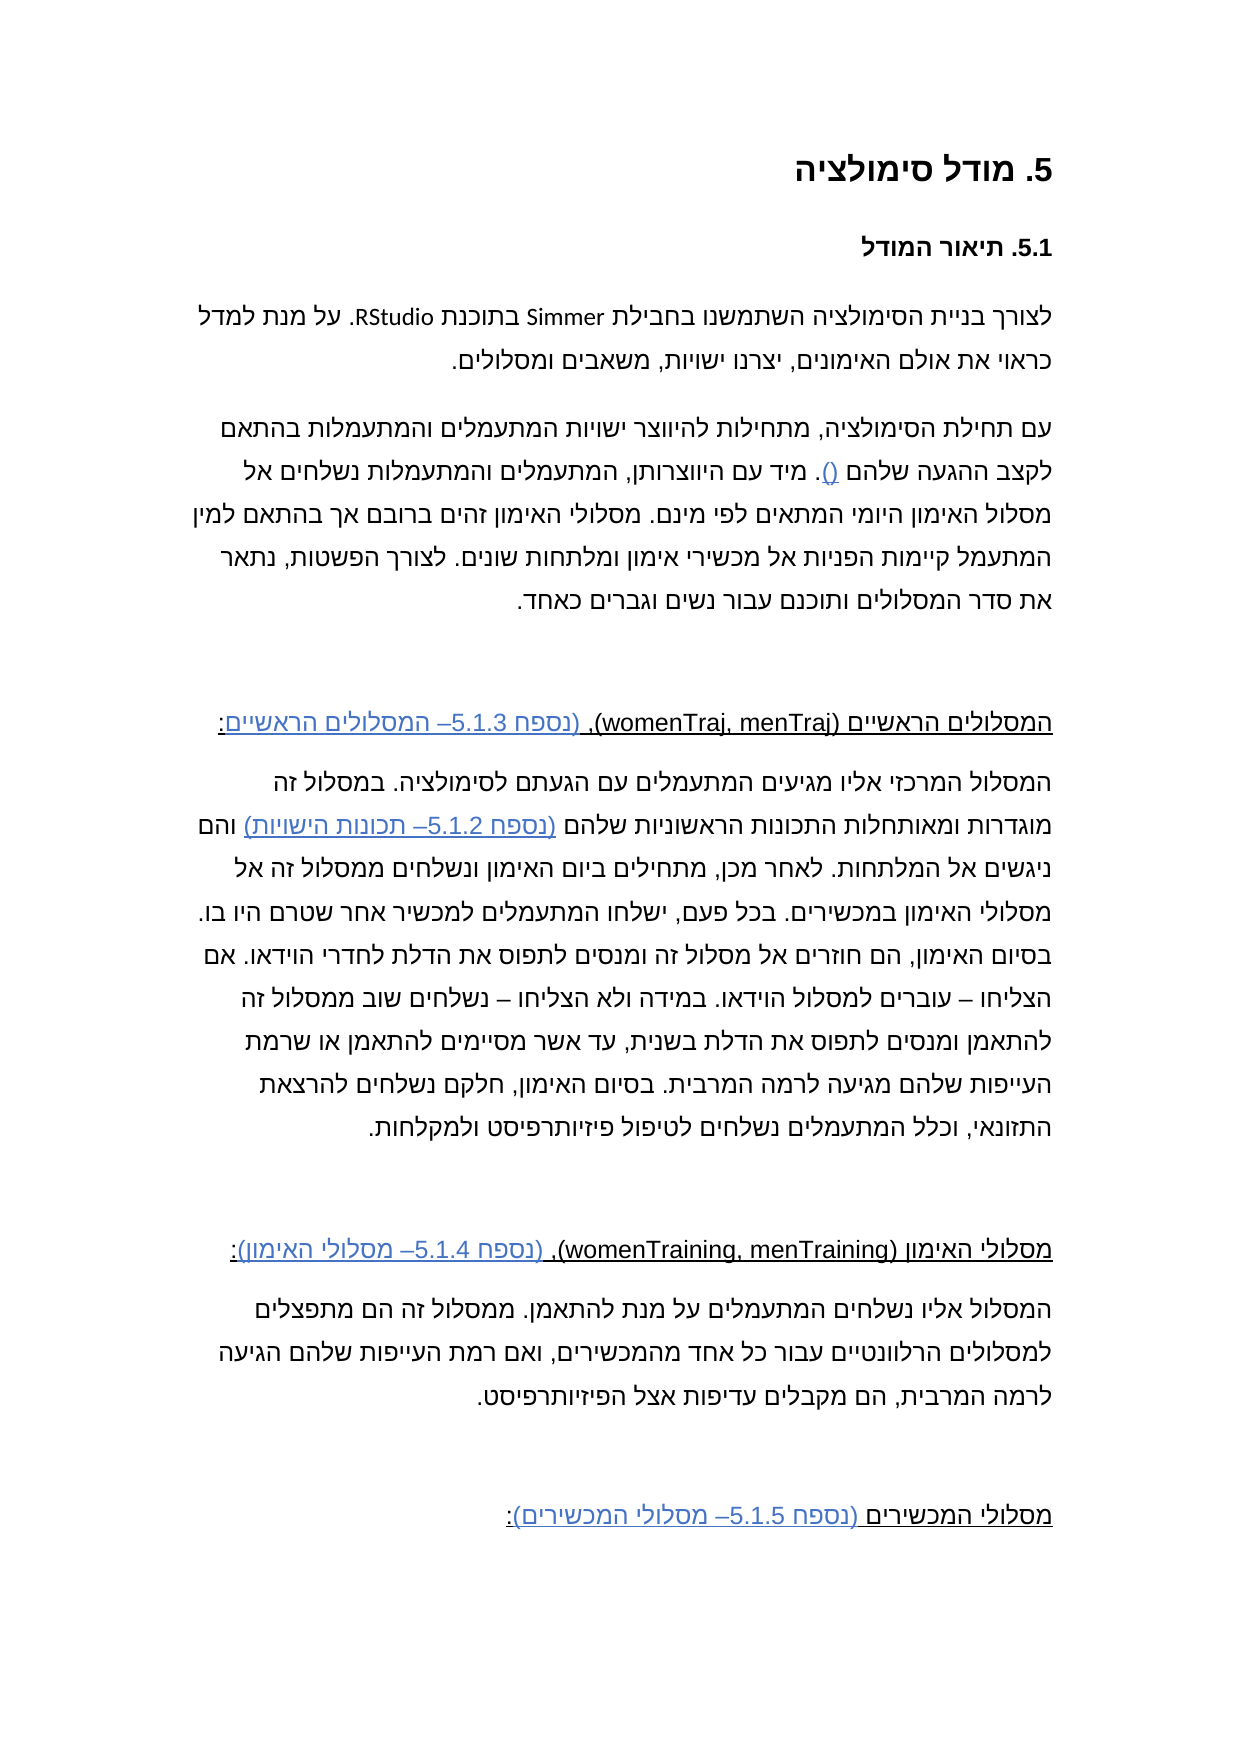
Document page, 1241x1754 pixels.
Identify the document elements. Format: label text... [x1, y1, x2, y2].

text המסלול המרכזי אליו מגיעים המתעמלים עם הגעתם לסימולציה. במסלול זה מוגדרות ומאותחלות התכונות הראשוניות שלהם (נספח 5.1.2 – תכונות הישויות) והם ניגשים אל המלתחות. לאחר מכן, מתחילים ביום האימון ונשלחים ממסלול זה אל מסלולי האימון במכשירים. בכל פעם, ישלחו המתעמלים למכשיר אחר שטרם היו בו. בסיום האימון, הם חוזרים אל מסלול זה ומנסים לתפוס את הדלת לחדרי הוידאו. אם הצליחו – עוברים למסלול הוידאו. במידה ולא הצליחו – נשלחים שוב ממסלול זה להתאמן ומנסים לתפוס את הדלת בשנית, עד אשר מסיימים להתאמן או שרמת העייפות שלהם מגיעה לרמה המרבית. בסיום האימון, חלקם נשלחים להרצאת התזונאי, וכלל המתעמלים נשלחים לטיפול פיזיותרפיסט ולמקלחות. [187, 768, 1053, 1142]
text לצורך בניית הסימולציה השתמשנו בחבילת Simmer בתוכנת RStudio. על מנת למדל כראוי את אולם האימונים, יצרנו ישויות, משאבים ומסלולים. [187, 301, 1053, 374]
text עם תחילת הסימולציה, מתחילות להיווצר ישויות המתעמלים והמתעמלות בהתאם לקצב ההגעה שלהם (נספח 5.1.1 – טיב התאמה לקצב הגעת הישויות). מיד עם היווצרותן, המתעמלים והמתעמלות נשלחים אל מסלול האימון היומי המתאים לפי מינם. מסלולי האימון זהים ברובם אך בהתאם למין המתעמל קיימות הפניות אל מכשירי אימון ומלתחות שונים. לצורך הפשטות, נתאר את סדר המסלולים ותוכנם עבור נשים וגברים כאחד. [187, 414, 1053, 615]
text מסלולי האימון (womenTraining, menTraining), (נספח 5.1.4): [187, 1235, 1053, 1264]
text 5. מודל סימולציה [187, 150, 1053, 188]
text המסלולים הראשיים (womenTraj, menTraj), (נספח 5.1.3): [187, 708, 1053, 737]
text 5.1. תיאור המודל [187, 233, 1053, 261]
text מסלולי המכשירים (נספח 5.1.5): [187, 1501, 1053, 1530]
text המסלול אליו נשלחים המתעמלים על מנת להתאמן. ממסלול זה הם מתפצלים למסלולים הרלוונטיים עבור כל אחד מהמכשירים, ואם רמת העייפות שלהם הגיעה לרמה המרבית, הם מקבלים עדיפות אצל הפיזיותרפיסט. [187, 1295, 1053, 1410]
